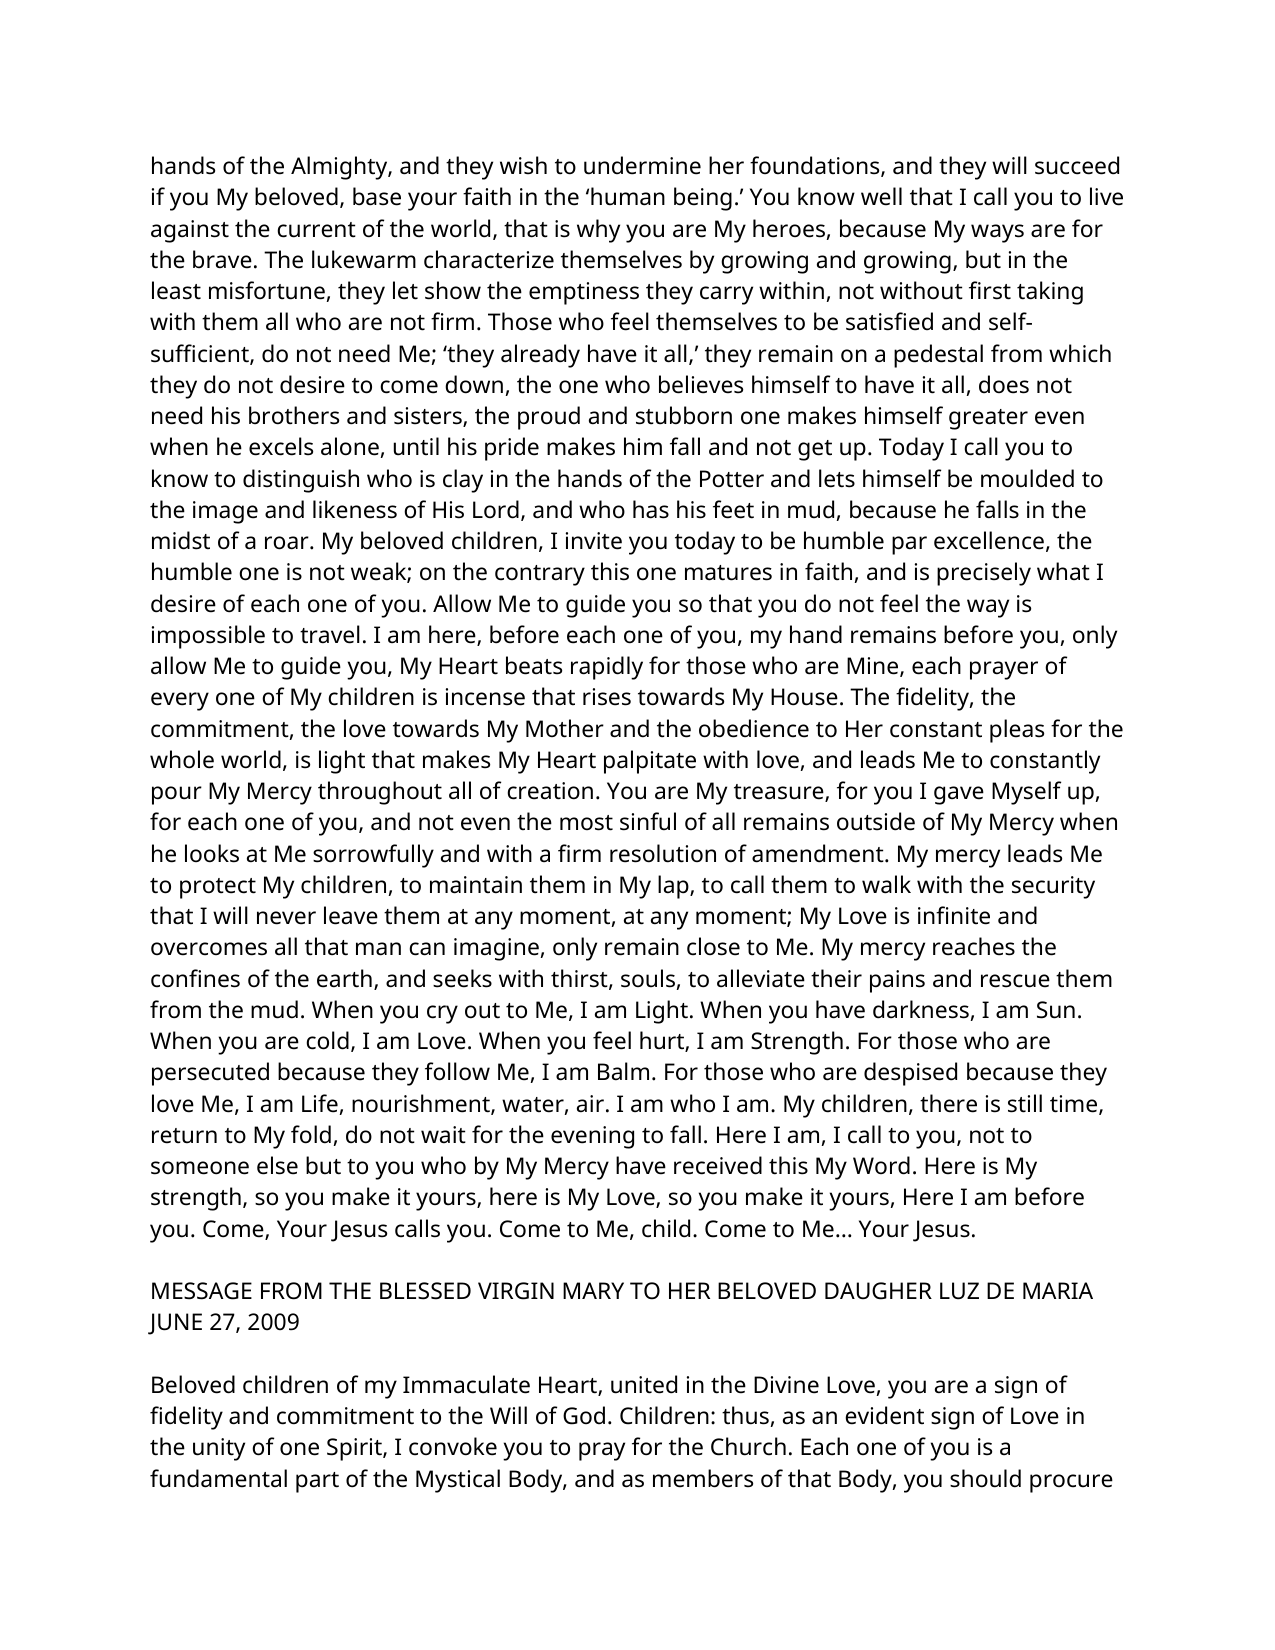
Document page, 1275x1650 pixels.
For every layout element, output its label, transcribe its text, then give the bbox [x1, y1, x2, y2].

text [150, 150, 1125, 1244]
text MESSAGE FROM THE BLESSED VIRGIN MARY TO HER BELOVED DAUGHER LUZ DE MARIA JUNE 27, 2009 [150, 1275, 1125, 1337]
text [150, 1369, 1125, 1494]
